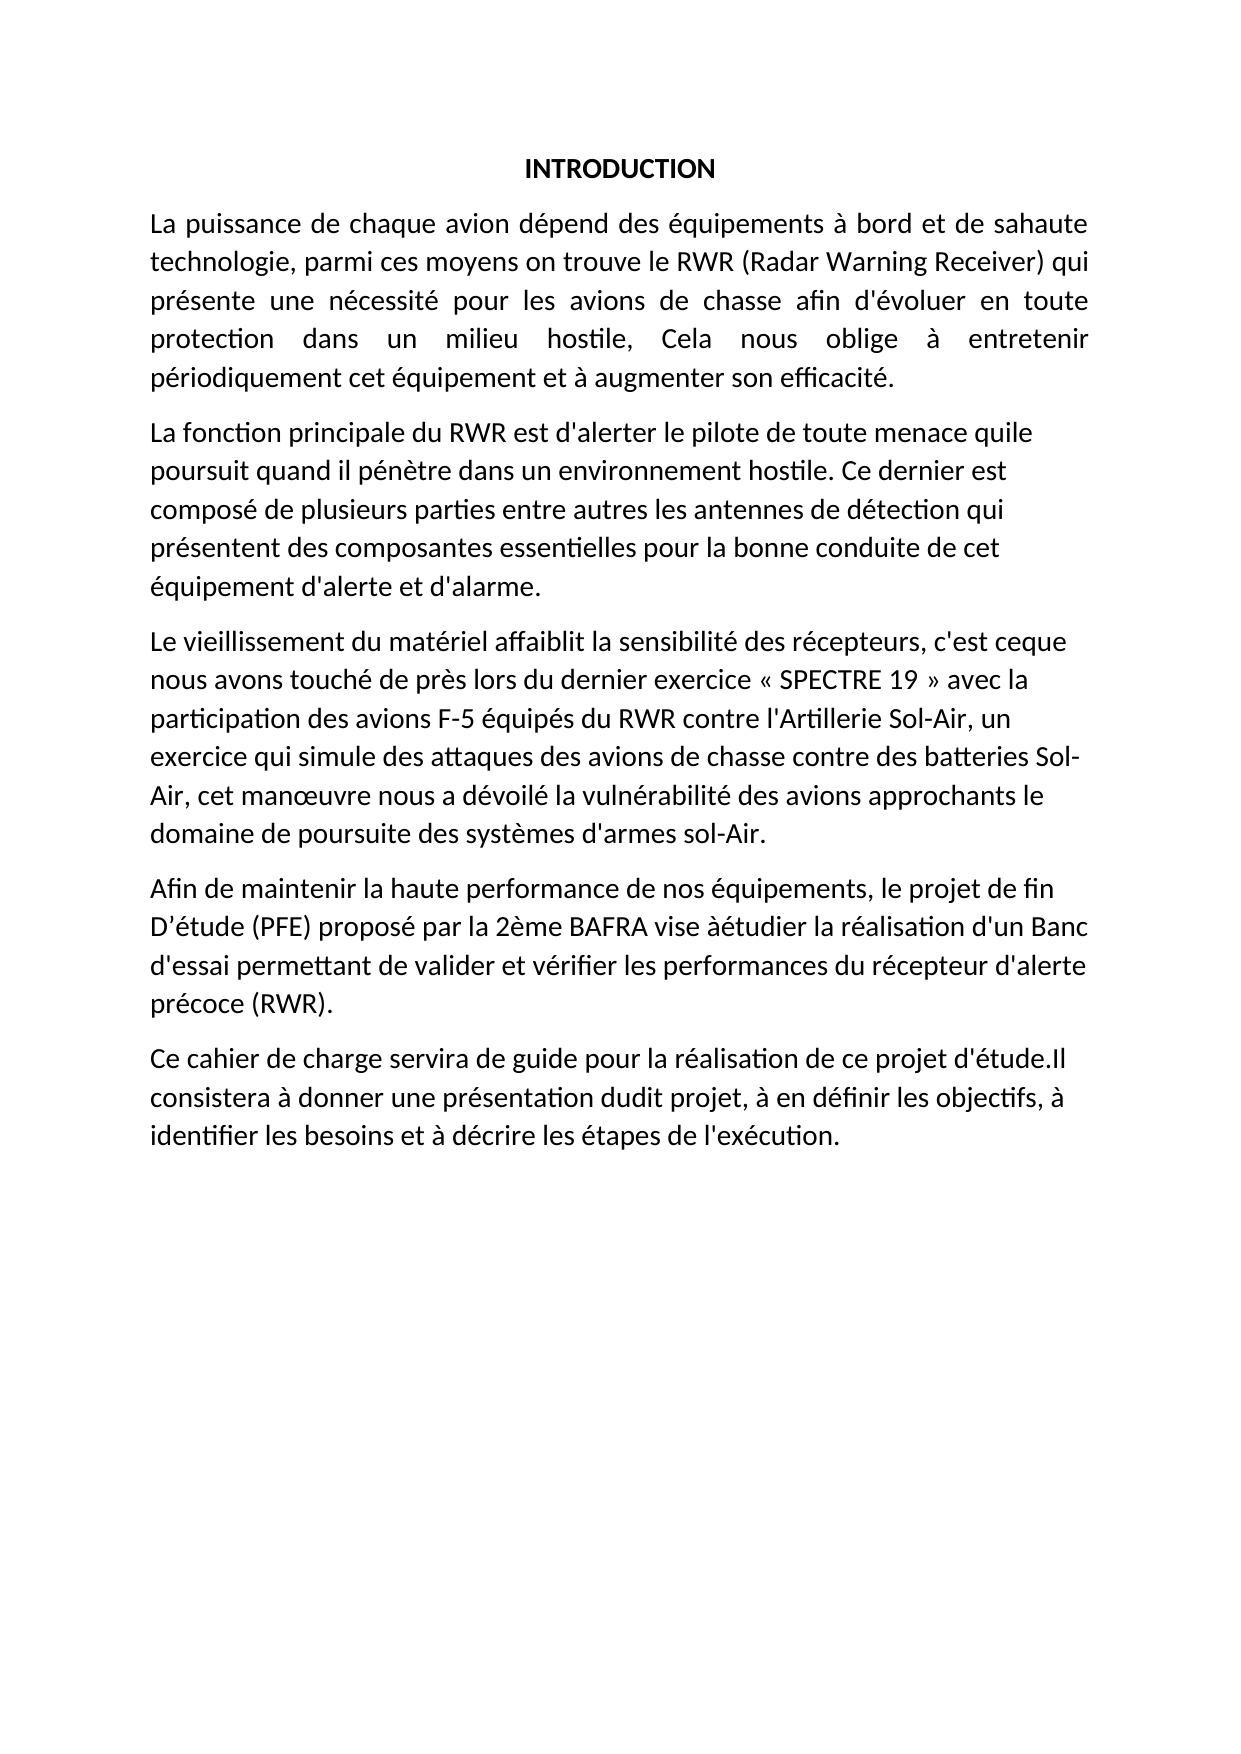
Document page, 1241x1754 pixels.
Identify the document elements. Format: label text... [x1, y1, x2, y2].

text La puissance de chaque avion dépend des équipements à bord et de sahaute technologie, parmi ces moyens on trouve le RWR (Radar Warning Receiver) qui présente une nécessité pour les avions de chasse afin d'évoluer en toute protection dans un milieu hostile, Cela nous oblige à entretenir périodiquement cet équipement et à augmenter son efficacité. [150, 205, 1090, 394]
text Ce cahier de charge servira de guide pour la réalisation de ce projet d'étude.Il consistera à donner une présentation dudit projet, à en définir les objectifs, à identifier les besoins et à décrire les étapes de l'exécution. [150, 1041, 1090, 1153]
text Afin de maintenir la haute performance de nos équipements, le projet de fin D’étude (PFE) proposé par la 2ème BAFRA vise àétudier la réalisation d'un Banc d'essai permettant de valider et vérifier les performances du récepteur d'alerte précoce (RWR). [150, 870, 1090, 1021]
text La fonction principale du RWR est d'alerter le pilote de toute menace quile poursuit quand il pénètre dans un environnement hostile. Ce dernier est composé de plusieurs parties entre autres les antennes de détection qui présentent des composantes essentielles pour la bonne conduite de cet équipement d'alerte et d'alarme. [150, 414, 1090, 603]
text INTRODUCTION [150, 150, 1090, 186]
text Le vieillissement du matériel affaiblit la sensibilité des récepteurs, c'est ceque nous avons touché de près lors du dernier exercice « SPECTRE 19 » avec la participation des avions F-5 équipés du RWR contre l'Artillerie Sol-Air, un exercice qui simule des attaques des avions de chasse contre des batteries Sol-Air, cet manœuvre nous a dévoilé la vulnérabilité des avions approchants le domaine de poursuite des systèmes d'armes sol-Air. [150, 623, 1090, 851]
